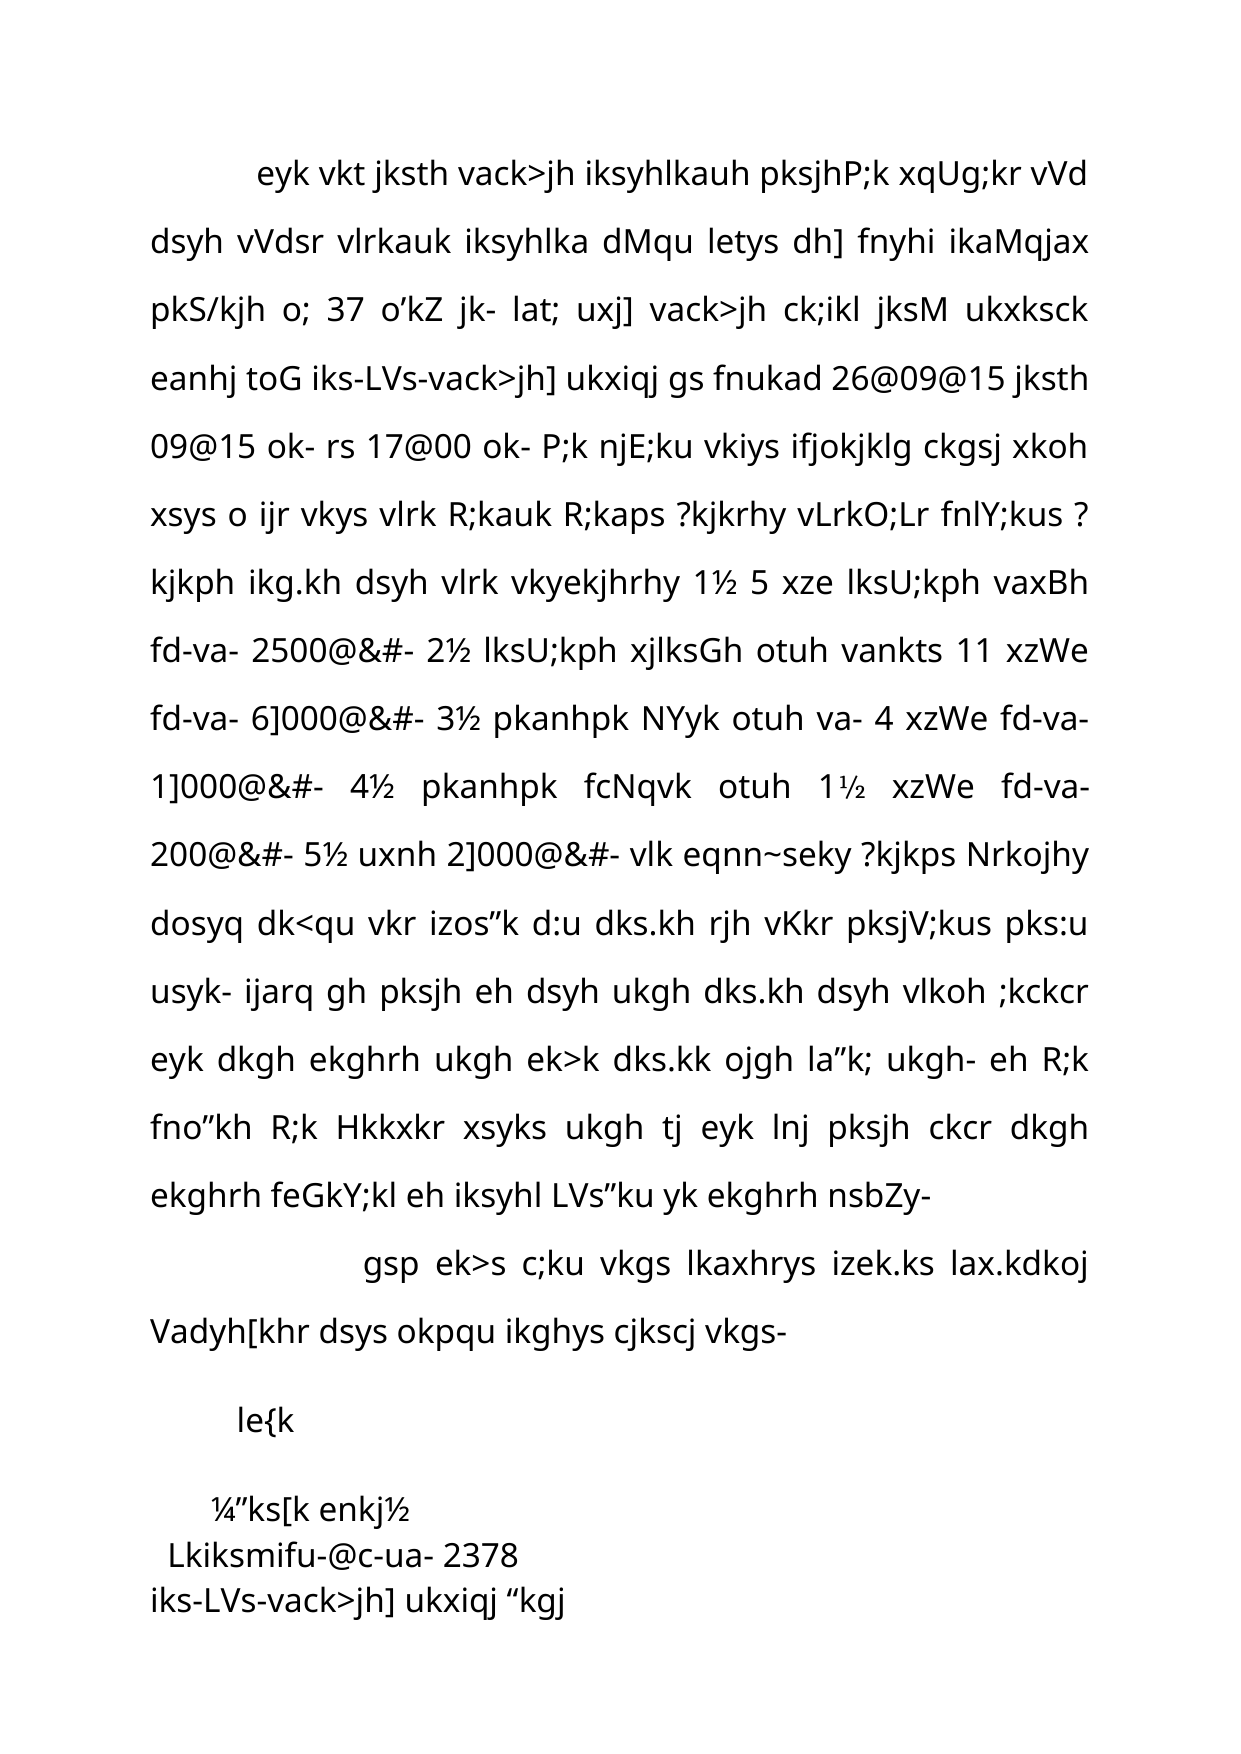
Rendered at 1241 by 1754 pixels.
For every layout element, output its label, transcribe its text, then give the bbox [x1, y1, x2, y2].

text ¼”ks[k enkj½ [150, 1486, 1090, 1531]
text gsp ek>s c;ku vkgs lkaxhrys izek.ks lax.kdkoj Vadyh[khr dsys okpqu ikghys cjkscj vkgs- [150, 1240, 1090, 1353]
text eyk vkt jksth vack>jh iksyhlkauh pksjhP;k xqUg;kr vVd dsyh vVdsr vlrkauk iksyhlka dMqu letys dh] fnyhi ikaMqjax pkS/kjh o; 37 o’kZ jk- lat; uxj] vack>jh ck;ikl jksM ukxksck eanhj toG iks-LVs-vack>jh] ukxiqj gs fnukad 26@09@15 jksth 09@15 ok- rs 17@00 ok- P;k njE;ku vkiys ifjokjklg ckgsj xkoh xsys o ijr vkys vlrk R;kauk R;kaps ?kjkrhy vLrkO;Lr fnlY;kus ?kjkph ikg.kh dsyh vlrk vkyekjhrhy 1½ 5 xze lksU;kph vaxBh fd-va- 2500@&#- 2½ lksU;kph xjlksGh otuh vankts 11 xzWe fd-va- 6]000@&#- 3½ pkanhpk NYyk otuh va- 4 xzWe fd-va- 1]000@&#- 4½ pkanhpk fcNqvk otuh 1½ xzWe fd-va- 200@&#- 5½ uxnh 2]000@&#- vlk eqnn~seky ?kjkps Nrkojhy dosyq dk<qu vkr izos”k d:u dks.kh rjh vKkr pksjV;kus pks:u usyk- ijarq gh pksjh eh dsyh ukgh dks.kh dsyh vlkoh ;kckcr eyk dkgh ekghrh ukgh ek>k dks.kk ojgh la”k; ukgh- eh R;k fno”kh R;k Hkkxkr xsyks ukgh tj eyk lnj pksjh ckcr dkgh ekghrh feGkY;kl eh iksyhl LVs”ku yk ekghrh nsbZy- [150, 150, 1090, 1217]
text le{k [150, 1397, 1090, 1442]
text Lkiksmifu-@c-ua- 2378 [150, 1531, 1090, 1577]
text iks-LVs-vack>jh] ukxiqj “kgj [150, 1577, 1090, 1622]
